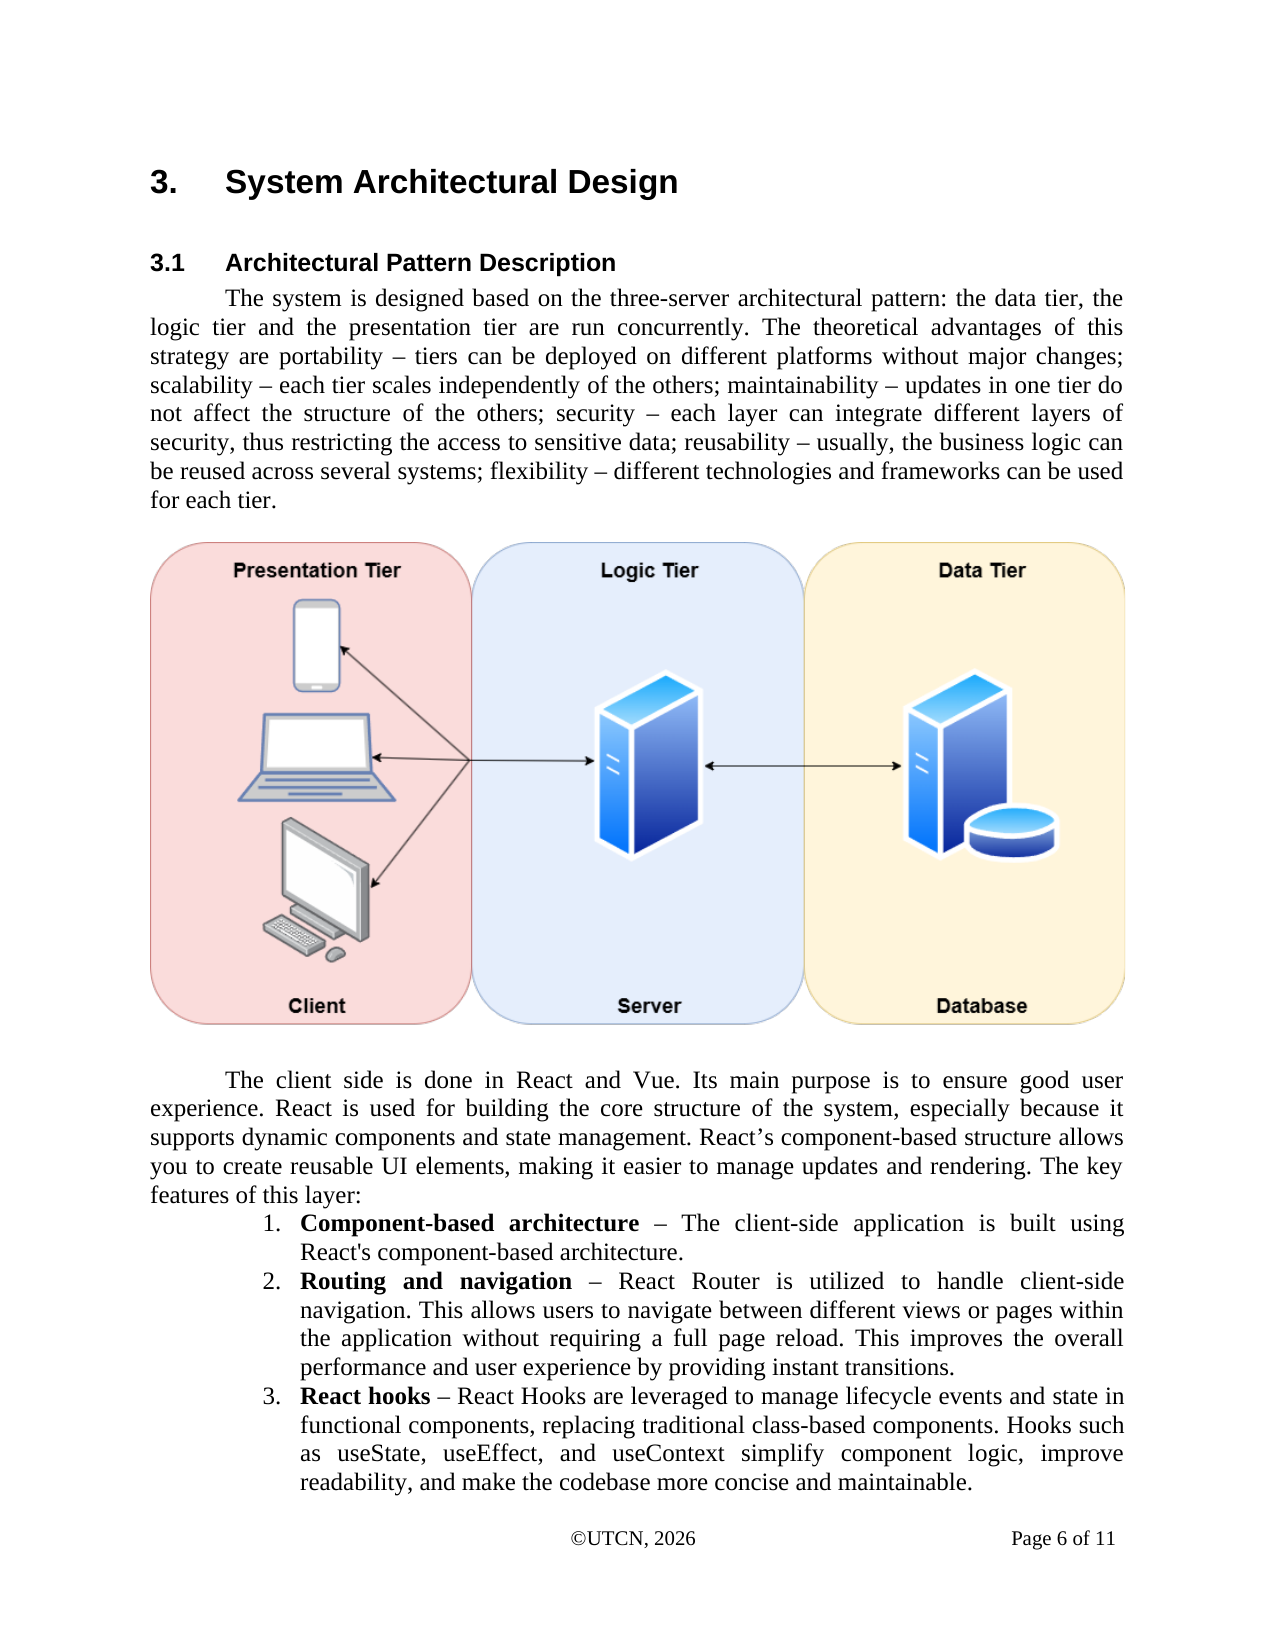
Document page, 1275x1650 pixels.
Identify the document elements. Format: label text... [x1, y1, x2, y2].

text The client side is done in React and Vue. Its main purpose is to ensure good user experience. React is used for building the core structure of the system, especially because it supports dynamic components and state management. React’s component-based structure allows you to create reusable UI elements, making it easier to manage updates and rendering. The key features of this layer: [150, 1065, 1125, 1208]
subtitle System Architectural Design [150, 162, 1125, 201]
list Routing and navigation – React Router is utilized to handle client-side navigation. This allows users to navigate between different views or pages within the application without requiring a full page reload. This improves the overall performance and user experience by providing instant transitions. [262, 1266, 1125, 1381]
subtitle Architectural Pattern Description [150, 248, 1125, 277]
text The system is designed based on the three-server architectural pattern: the data tier, the logic tier and the presentation tier are run concurrently. The theoretical advantages of this strategy are portability – tiers can be deployed on different platforms without major changes; scalability – each tier scales independently of the others; maintainability – updates in one tier do not affect the structure of the others; security – each layer can integrate different layers of security, thus restricting the access to sensitive data; reusability – usually, the business logic can be reused across several systems; flexibility – different technologies and frameworks can be used for each tier. [150, 283, 1125, 513]
list Component-based architecture – The client-side application is built using React's component-based architecture. [262, 1208, 1125, 1266]
picture [150, 542, 1125, 1036]
